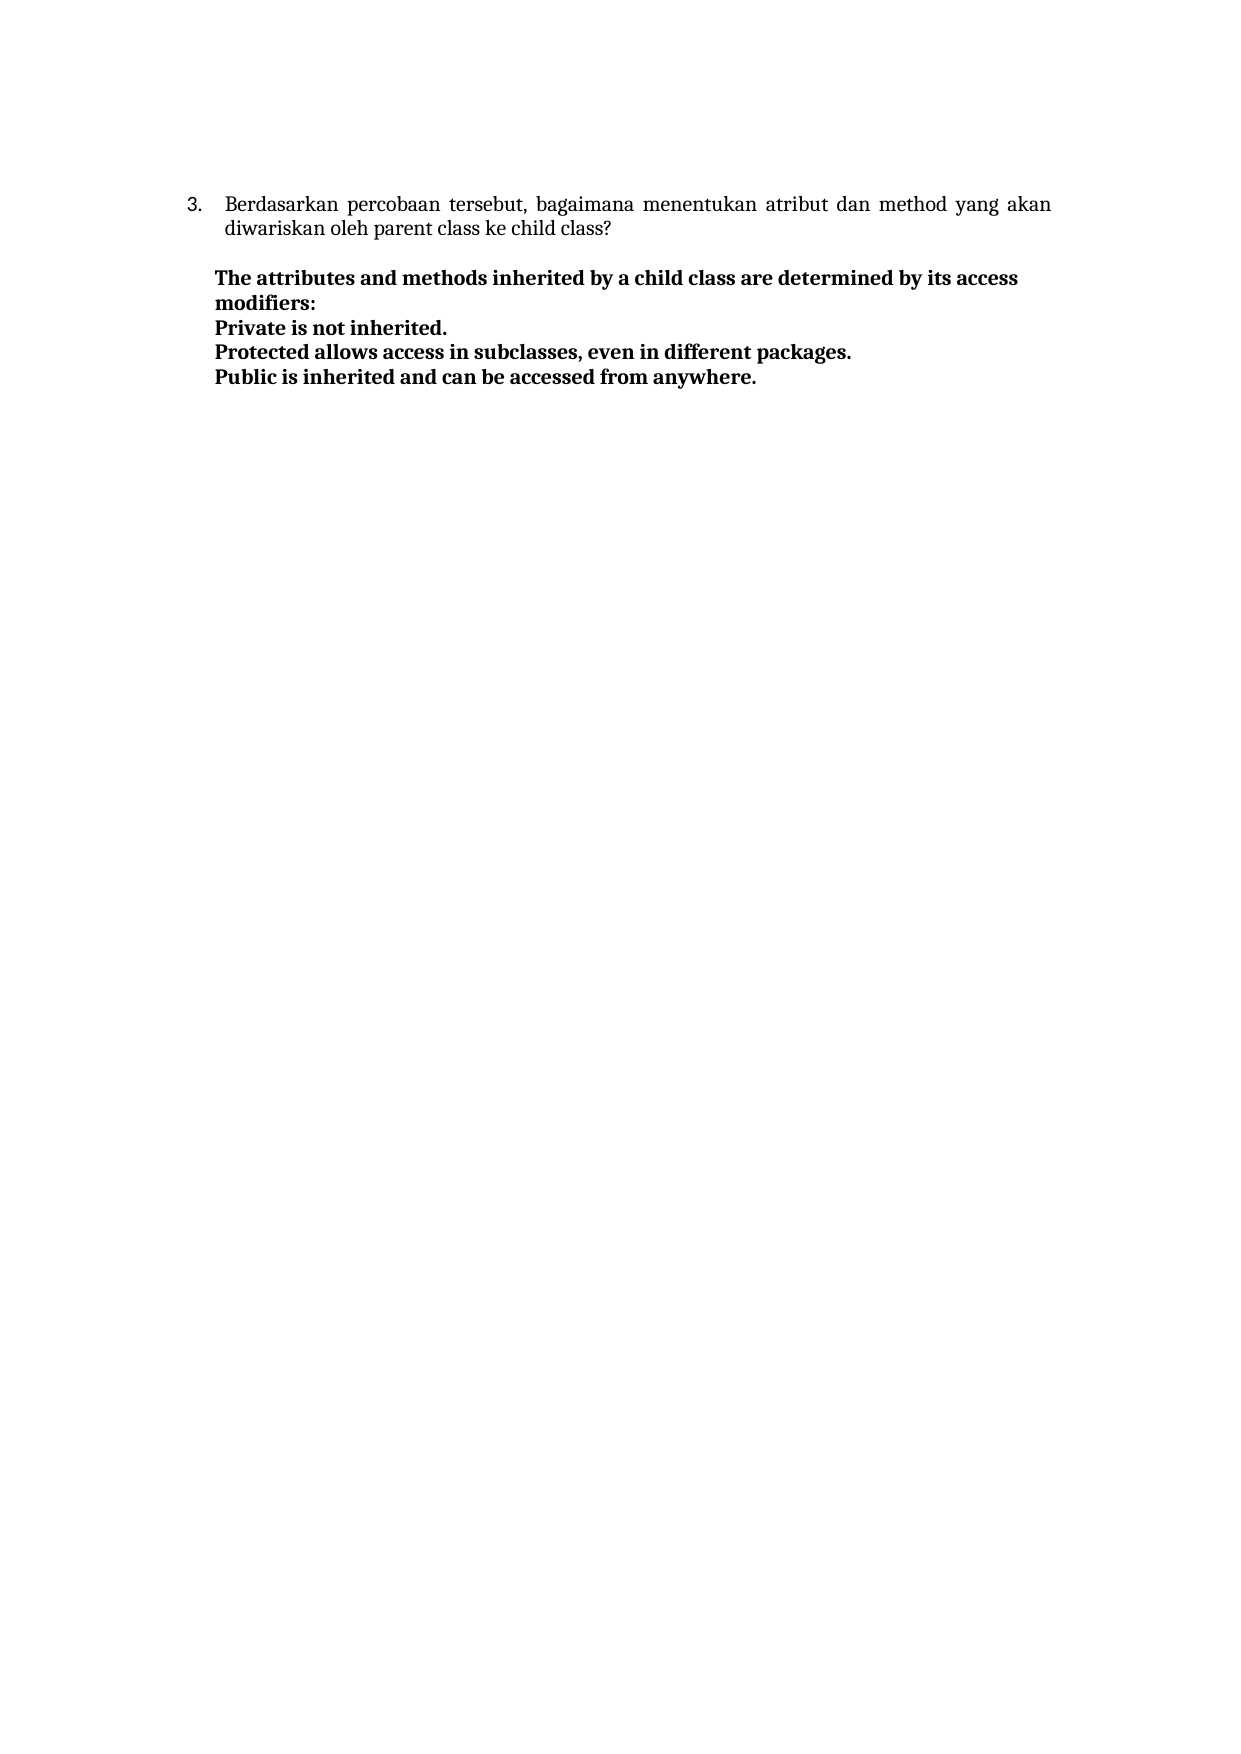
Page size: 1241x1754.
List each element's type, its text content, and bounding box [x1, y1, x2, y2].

text Protected allows access in subclasses, even in different packages. [214, 340, 1109, 365]
list Berdasarkan percobaan tersebut, bagaimana menentukan atribut dan method yang akan diwariskan oleh parent class ke child class? [186, 190, 1052, 241]
text Public is inherited and can be accessed from anywhere. [214, 365, 1109, 389]
text Private is not inherited. [214, 315, 1109, 340]
text The attributes and methods inherited by a child class are determined by its access modifiers: [214, 266, 1109, 315]
